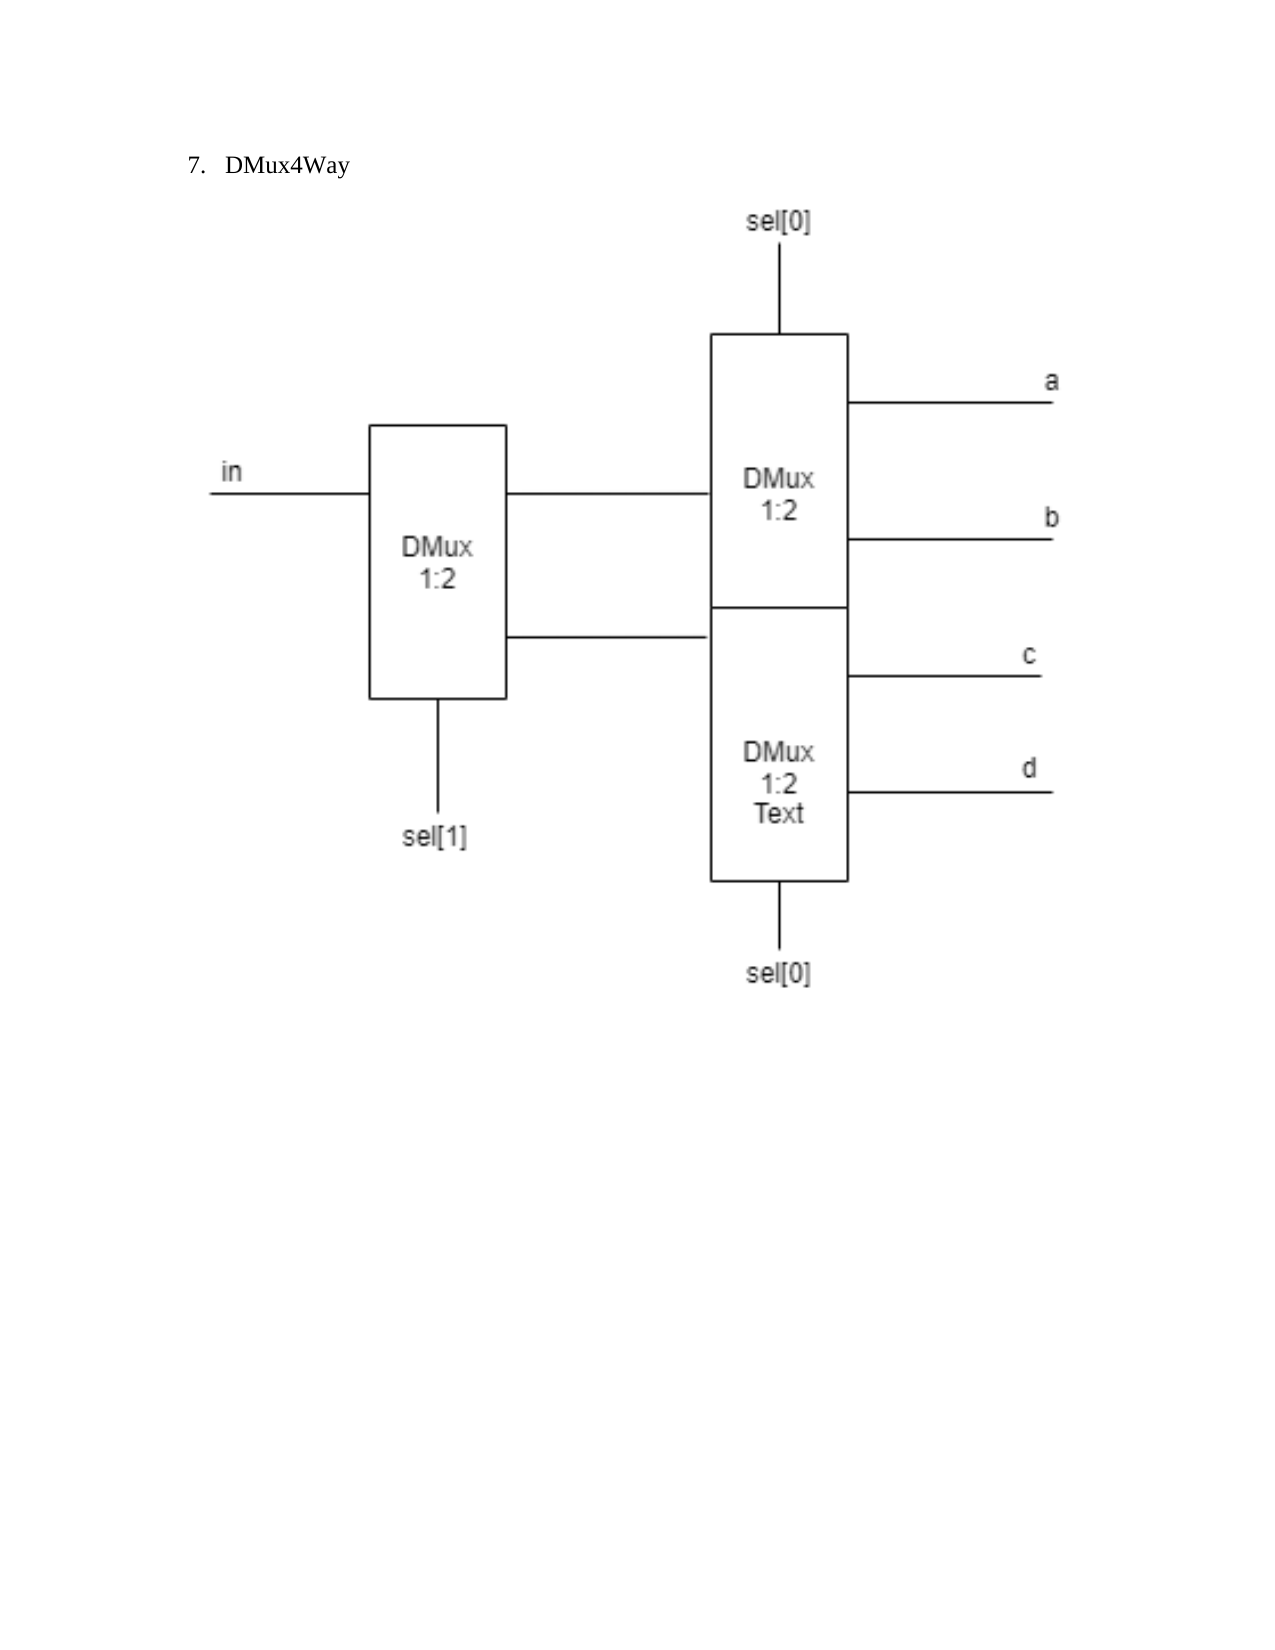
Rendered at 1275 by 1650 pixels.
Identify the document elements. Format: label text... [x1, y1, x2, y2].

list DMux4Way [187, 150, 1125, 179]
picture [187, 197, 1100, 997]
